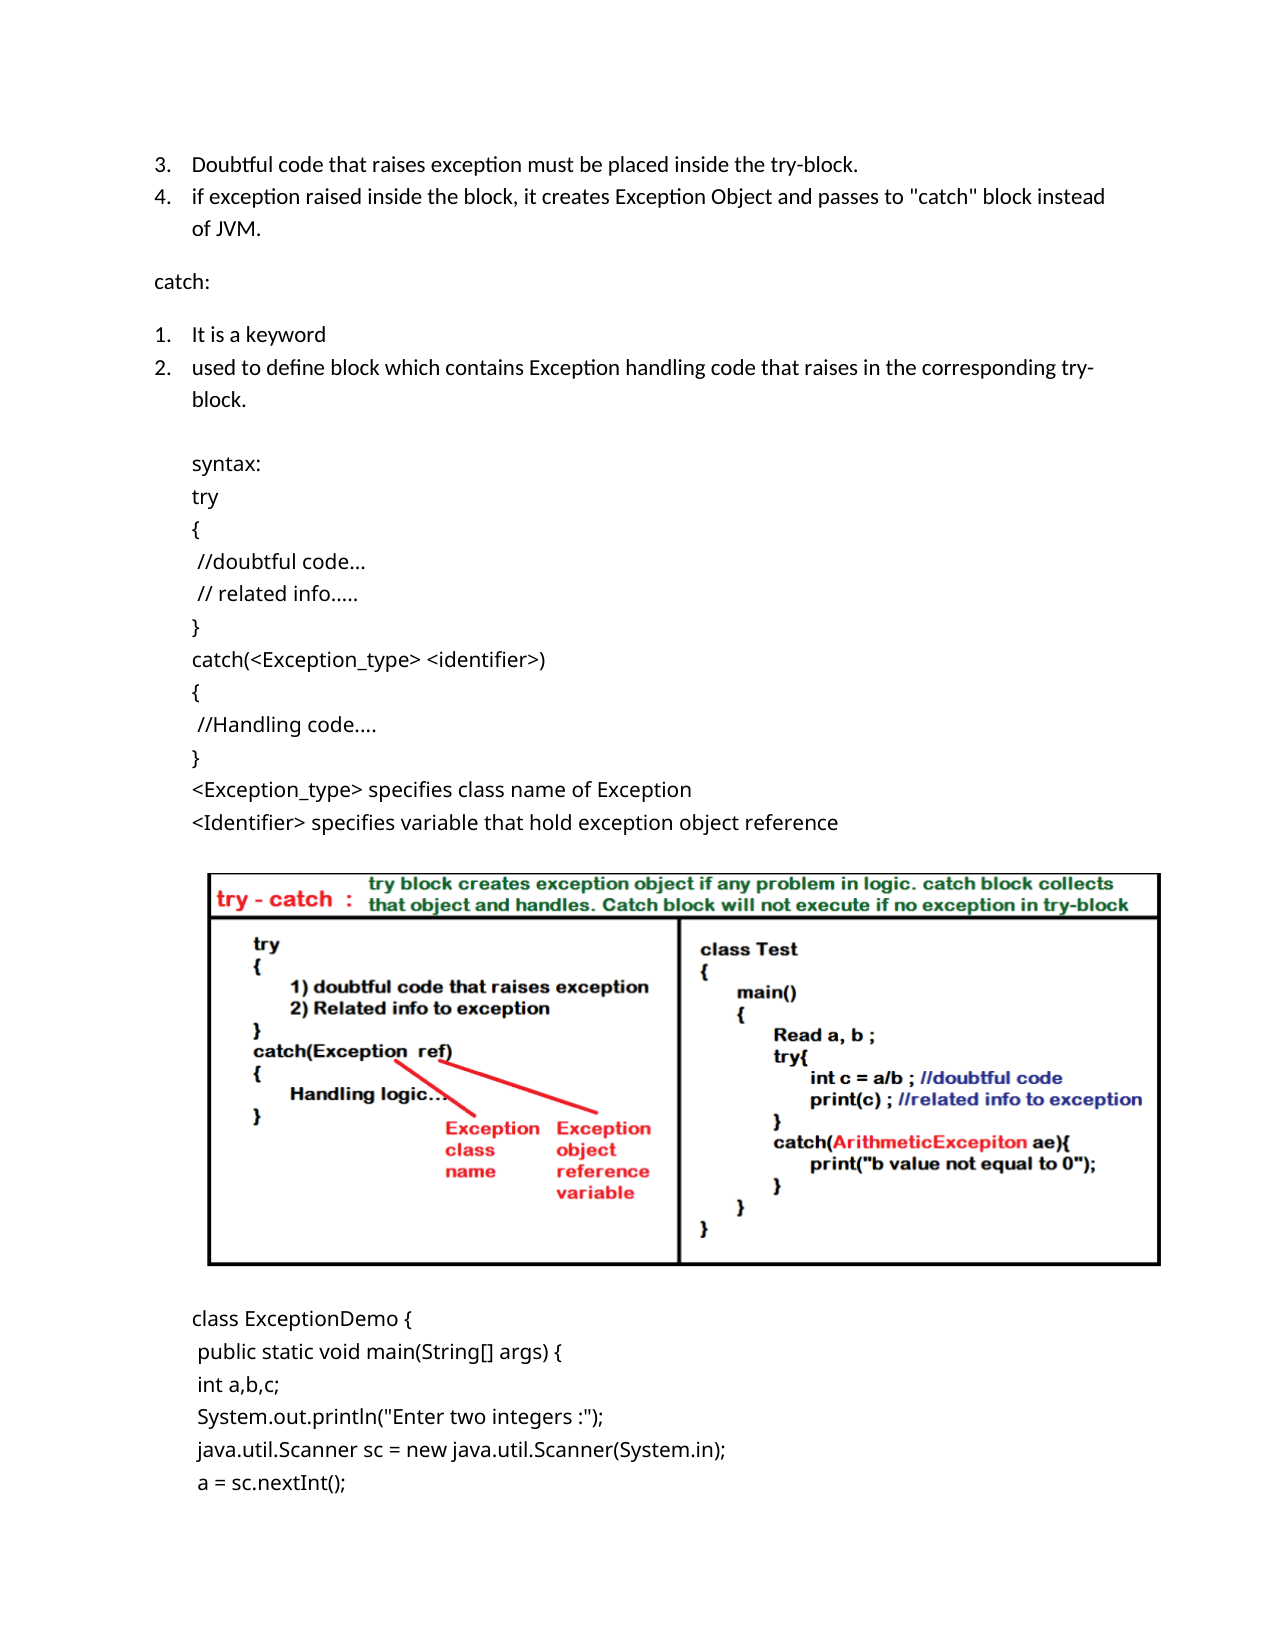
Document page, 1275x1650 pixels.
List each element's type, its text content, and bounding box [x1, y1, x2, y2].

list java.util.Scanner sc = new java.util.Scanner(System.in); [192, 1435, 1125, 1463]
list // related info….. [192, 579, 1125, 608]
list int a,b,c; [192, 1370, 1125, 1398]
list } [192, 743, 1125, 771]
list { [192, 677, 1125, 706]
picture [191, 873, 1167, 1268]
list class ExceptionDemo { [192, 1304, 1125, 1333]
list //doubtful code... [192, 547, 1125, 575]
list Doubtful code that raises exception must be placed inside the try-block. [154, 150, 1125, 178]
list //Handling code.... [192, 710, 1125, 738]
list public static void main(String[] args) { [192, 1337, 1125, 1366]
list if exception raised inside the block, it creates Exception Object and passes to "catch" block instead of JVM. [154, 182, 1125, 242]
text catch: [154, 267, 1125, 295]
list It is a keyword [154, 320, 1125, 348]
list syntax: [192, 449, 1125, 478]
list used to define block which contains Exception handling code that raises in the corresponding try-block. [154, 353, 1125, 413]
list catch(<Exception_type> <identifier>) [192, 645, 1125, 673]
list <Identifier> specifies variable that hold exception object reference [192, 808, 1125, 836]
list a = sc.nextInt(); [192, 1468, 1125, 1496]
list } [192, 612, 1125, 641]
list try [192, 482, 1125, 510]
list System.out.println("Enter two integers :"); [192, 1402, 1125, 1431]
list <Exception_type> specifies class name of Exception [192, 775, 1125, 804]
list { [192, 514, 1125, 543]
